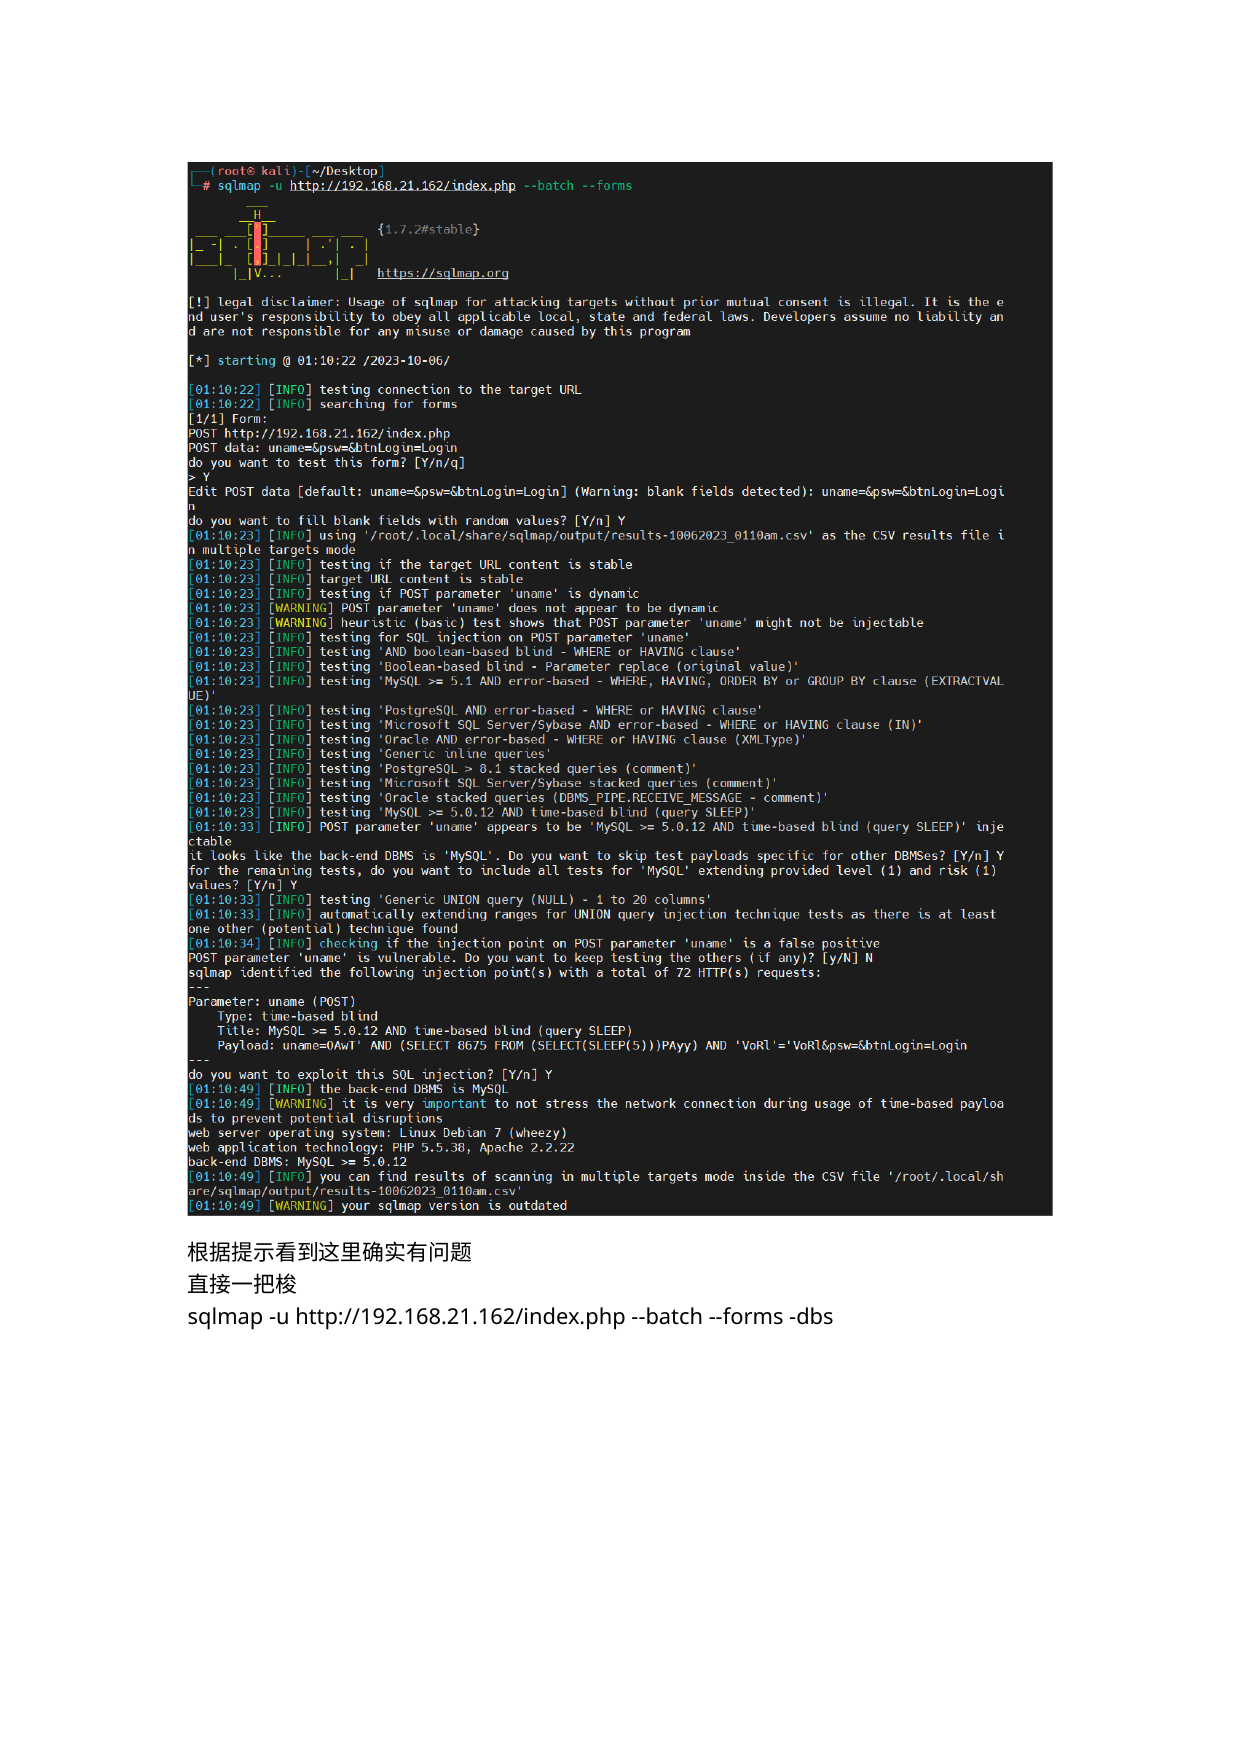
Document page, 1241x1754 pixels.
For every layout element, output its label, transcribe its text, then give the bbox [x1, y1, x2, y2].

text 根据提示看到这里确实有问题 [187, 1234, 1053, 1267]
text sqlmap -u http://192.168.21.162/index.php --batch --forms -dbs [187, 1299, 1053, 1332]
picture [187, 162, 1053, 1216]
text 直接一把梭 [187, 1267, 1053, 1299]
